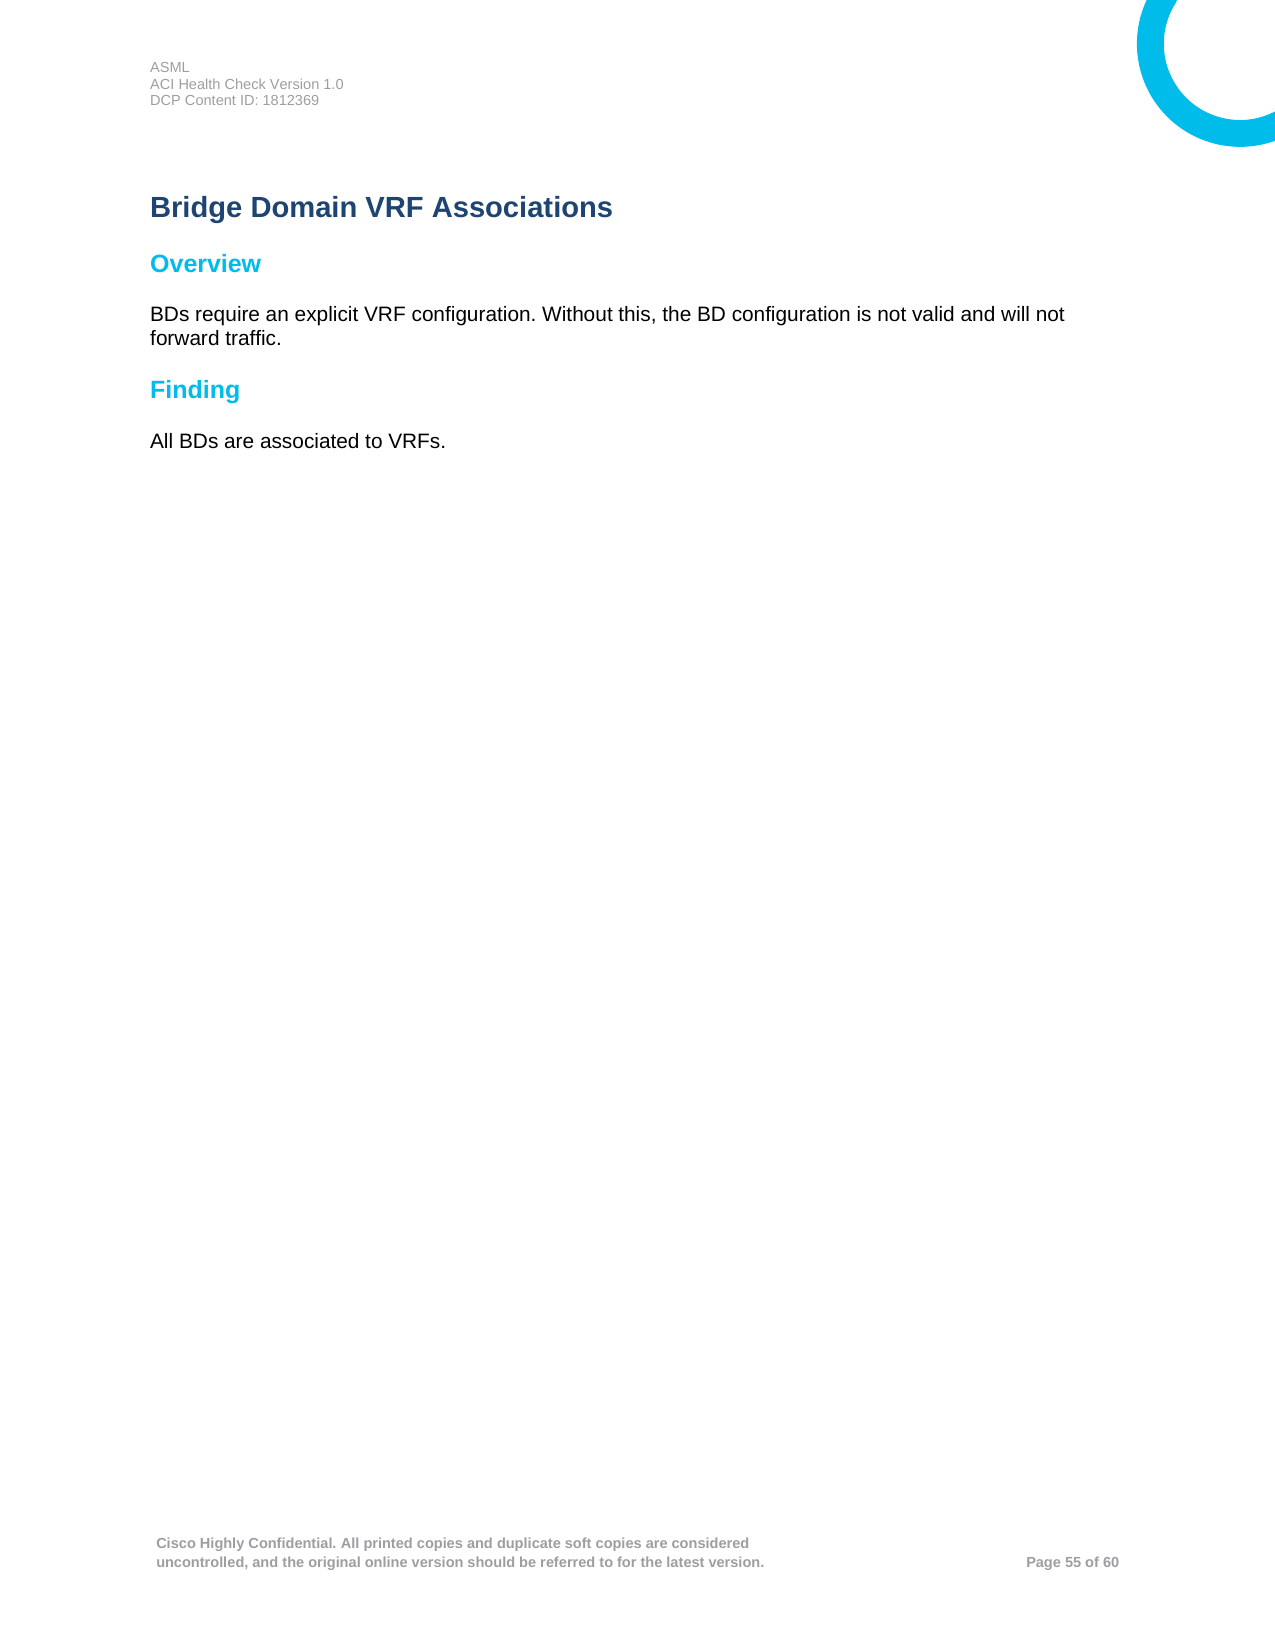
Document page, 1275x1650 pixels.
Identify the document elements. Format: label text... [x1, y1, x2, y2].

subtitle Overview [150, 248, 1125, 277]
subtitle Finding [150, 375, 1125, 404]
text All BDs are associated to VRFs. [150, 429, 1125, 453]
text BDs require an explicit VRF configuration. Without this, the BD configuration is not valid and will not forward traffic. [150, 302, 1125, 350]
subtitle Bridge Domain VRF Associations [150, 190, 1125, 223]
